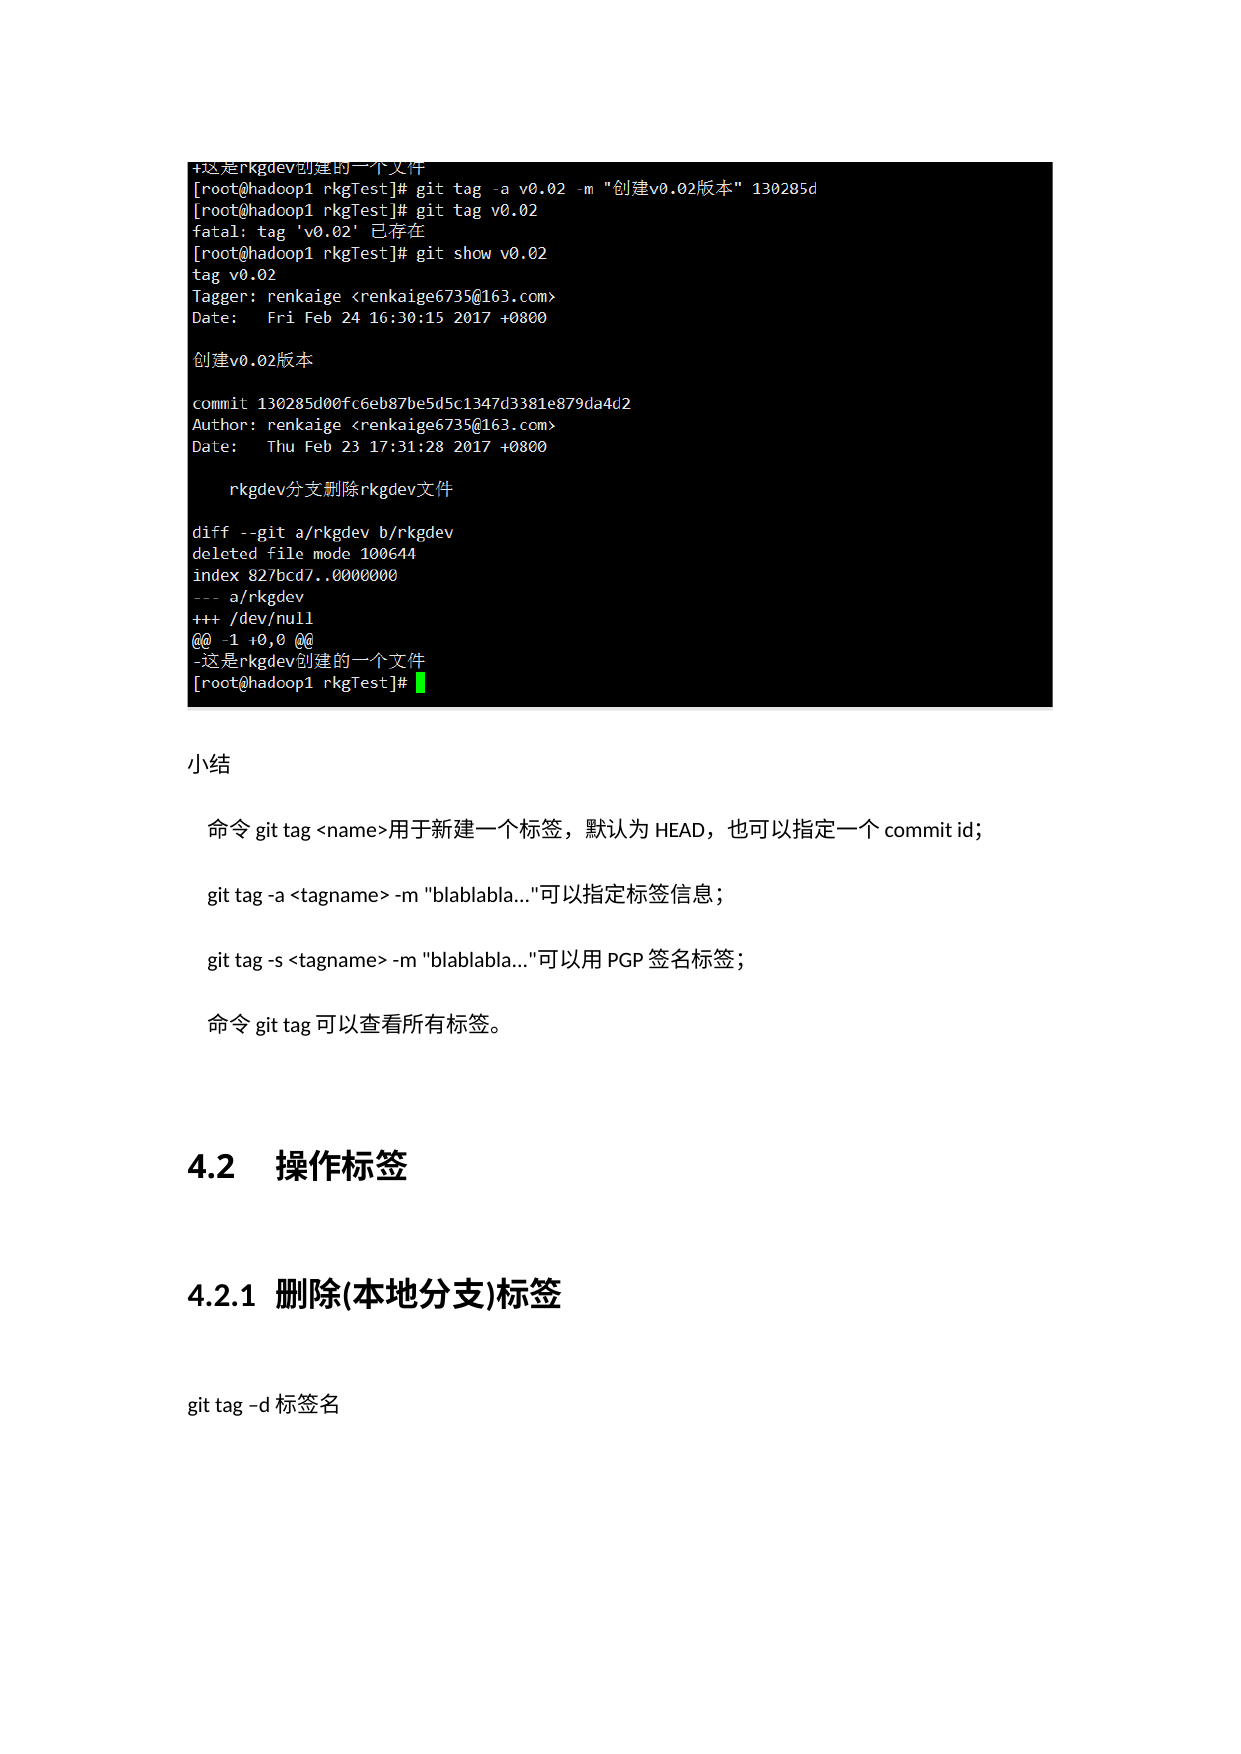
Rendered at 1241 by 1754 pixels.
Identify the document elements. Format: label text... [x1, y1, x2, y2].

text git tag –d 标签名 [187, 1386, 1053, 1419]
text 命令git tag <name>用于新建一个标签，默认为HEAD，也可以指定一个commit id； [187, 812, 1053, 844]
subtitle 删除(本地分支)标签 [187, 1259, 1053, 1324]
text 小结 [187, 747, 1053, 779]
text 命令git tag可以查看所有标签。 [187, 1007, 1053, 1039]
text git tag -a <tagname> -m "blablabla..."可以指定标签信息； [187, 877, 1053, 909]
text git tag -s <tagname> -m "blablabla..."可以用PGP签名标签； [187, 942, 1053, 974]
picture [187, 162, 1053, 711]
subtitle 操作标签 [187, 1132, 1053, 1197]
